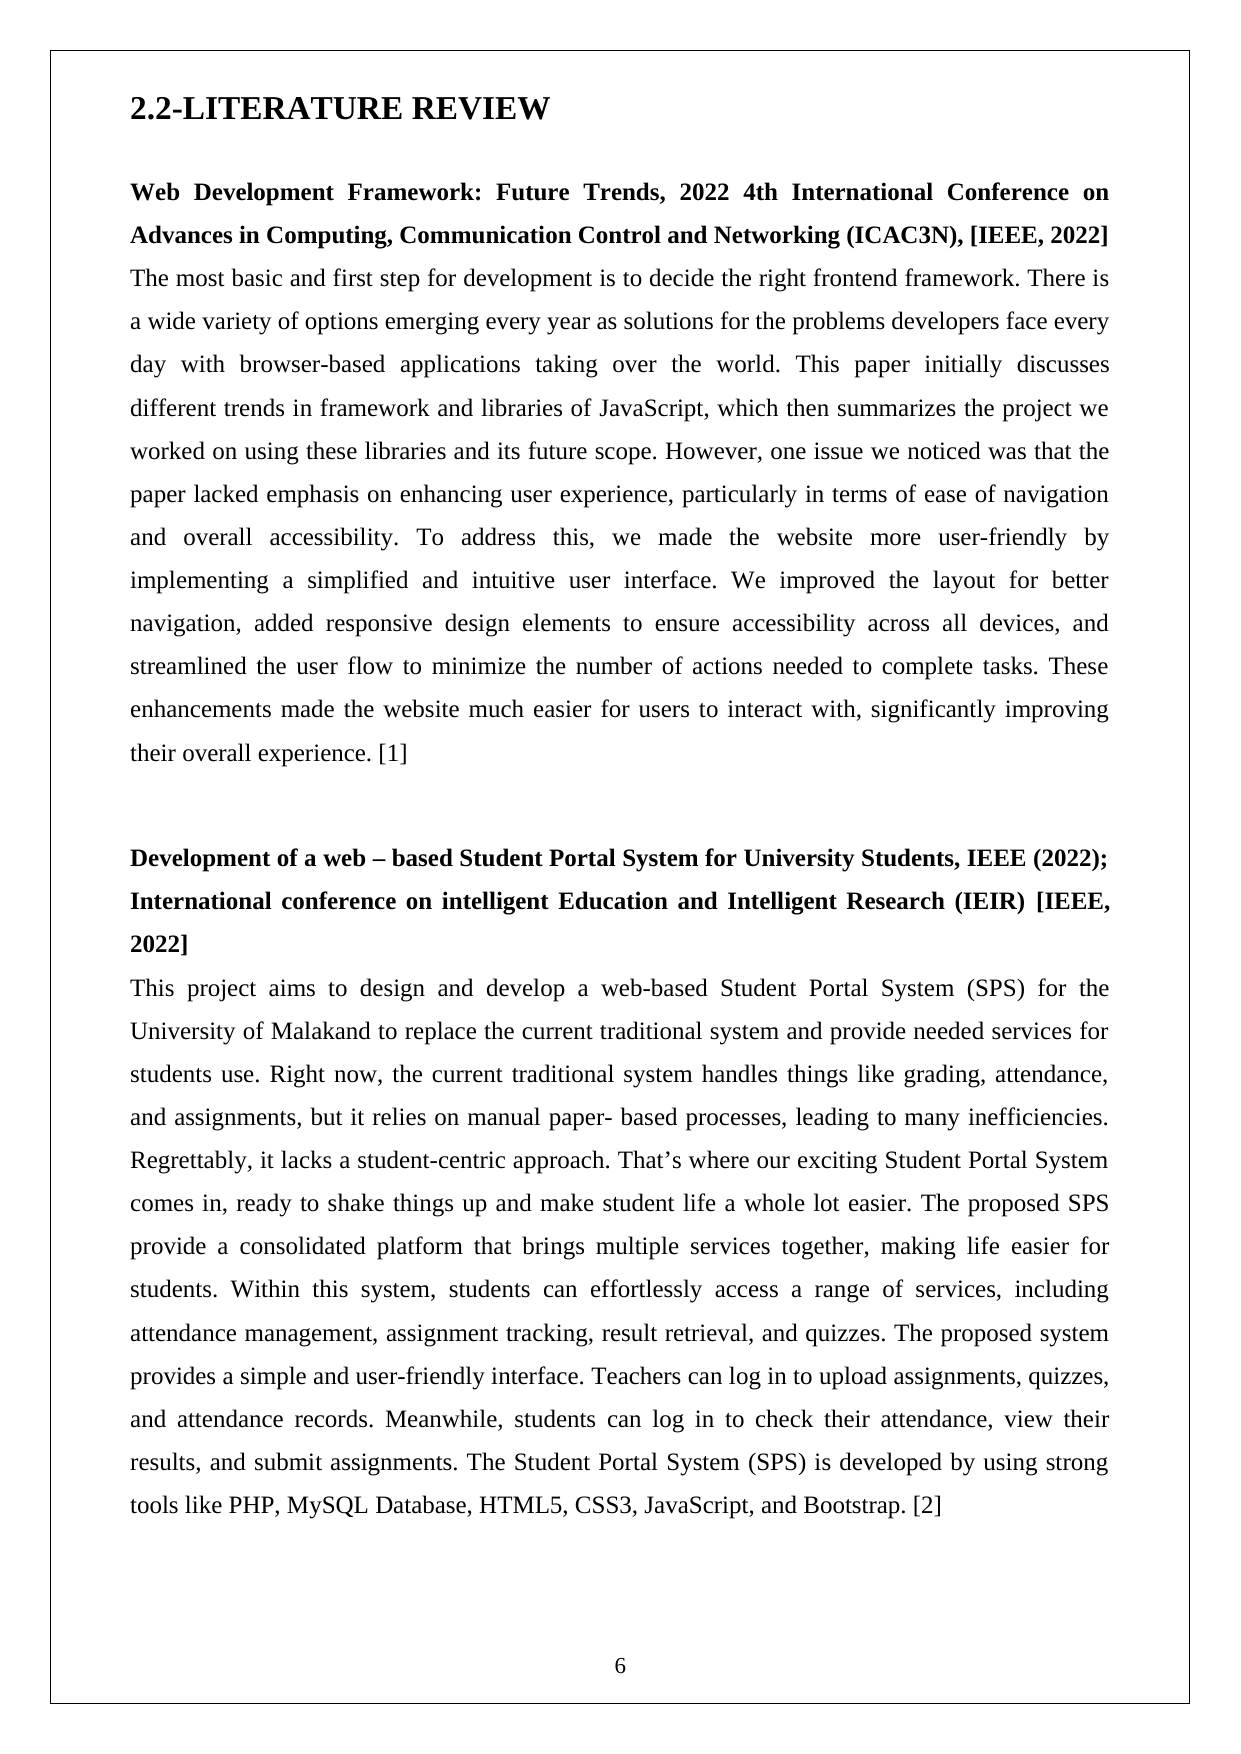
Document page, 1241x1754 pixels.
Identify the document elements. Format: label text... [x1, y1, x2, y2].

text Web Development Framework: Future Trends, 2022 4th International Conference on Advances in Computing, Communication Control and Networking (ICAC3N), [IEEE, 2022] [130, 177, 1110, 249]
text Development of a web – based Student Portal System for University Students, IEEE (2022); International conference on intelligent Education and Intelligent Research (IEIR) [IEEE, 2022] [130, 843, 1110, 958]
text The most basic and first step for development is to decide the right frontend framework. There is a wide variety of options emerging every year as solutions for the problems developers face every day with browser-based applications taking over the world. This paper initially discusses different trends in framework and libraries of JavaScript, which then summarizes the project we worked on using these libraries and its future scope. However, one issue we noticed was that the paper lacked emphasis on enhancing user experience, particularly in terms of ease of navigation and overall accessibility. To address this, we made the website more user-friendly by implementing a simplified and intuitive user interface. We improved the layout for better navigation, added responsive design elements to ensure accessibility across all devices, and streamlined the user flow to minimize the number of actions needed to complete tasks. These enhancements made the website much easier for users to interact with, significantly improving their overall experience. [1] [130, 263, 1110, 766]
text 2.2-LITERATURE REVIEW [130, 89, 1110, 127]
text This project aims to design and develop a web-based Student Portal System (SPS) for the University of Malakand to replace the current traditional system and provide needed services for students use. Right now, the current traditional system handles things like grading, attendance, and assignments, but it relies on manual paper- based processes, leading to many inefficiencies. Regrettably, it lacks a student-centric approach. That’s where our exciting Student Portal System comes in, ready to shake things up and make student life a whole lot easier. The proposed SPS provide a consolidated platform that brings multiple services together, making life easier for students. Within this system, students can effortlessly access a range of services, including attendance management, assignment tracking, result retrieval, and quizzes. The proposed system provides a simple and user-friendly interface. Teachers can log in to upload assignments, quizzes, and attendance records. Meanwhile, students can log in to check their attendance, view their results, and submit assignments. The Student Portal System (SPS) is developed by using strong tools like PHP, MySQL Database, HTML5, CSS3, JavaScript, and Bootstrap. [2] [130, 973, 1110, 1519]
